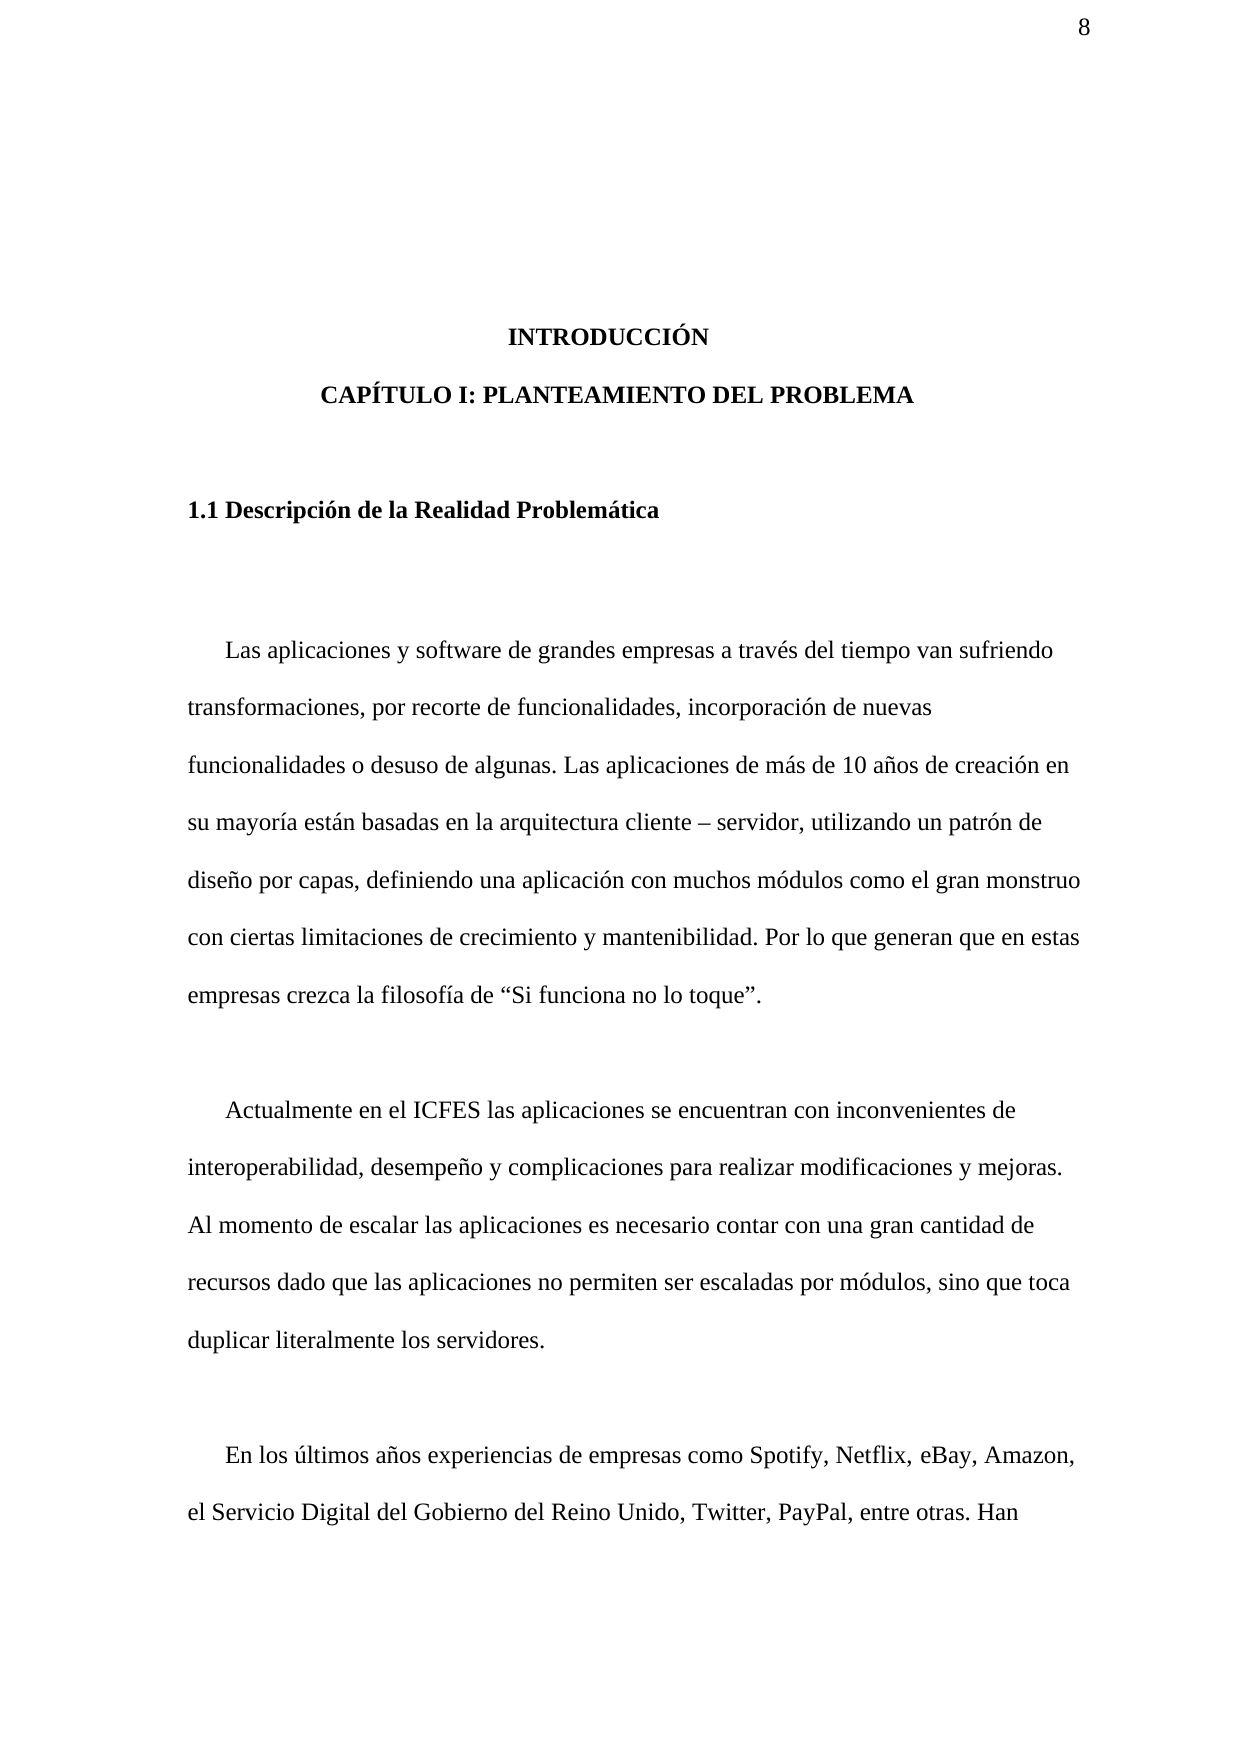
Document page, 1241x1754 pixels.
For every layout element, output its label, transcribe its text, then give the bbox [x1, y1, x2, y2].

subtitle CAPÍTULO I: PLANTEAMIENTO DEL PROBLEMA [150, 380, 1090, 409]
subtitle Descripción de la Realidad Problemática [187, 495, 1090, 524]
text Las aplicaciones y software de grandes empresas a través del tiempo van sufriendo transformaciones, por recorte de funcionalidades, incorporación de nuevas funcionalidades o desuso de algunas. Las aplicaciones de más de 10 años de creación en su mayoría están basadas en la arquitectura cliente – servidor, utilizando un patrón de diseño por capas, definiendo una aplicación con muchos módulos como el gran monstruo con ciertas limitaciones de crecimiento y mantenibilidad. Por lo que generan que en estas empresas crezca la filosofía de “Si funciona no lo toque”. [187, 635, 1090, 1009]
text Actualmente en el ICFES las aplicaciones se encuentran con inconvenientes de interoperabilidad, desempeño y complicaciones para realizar modificaciones y mejoras. Al momento de escalar las aplicaciones es necesario contar con una gran cantidad de recursos dado que las aplicaciones no permiten ser escaladas por módulos, sino que toca duplicar literalmente los servidores. [187, 1095, 1090, 1354]
subtitle INTRODUCCIÓN [150, 322, 1090, 351]
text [187, 1440, 1090, 1526]
